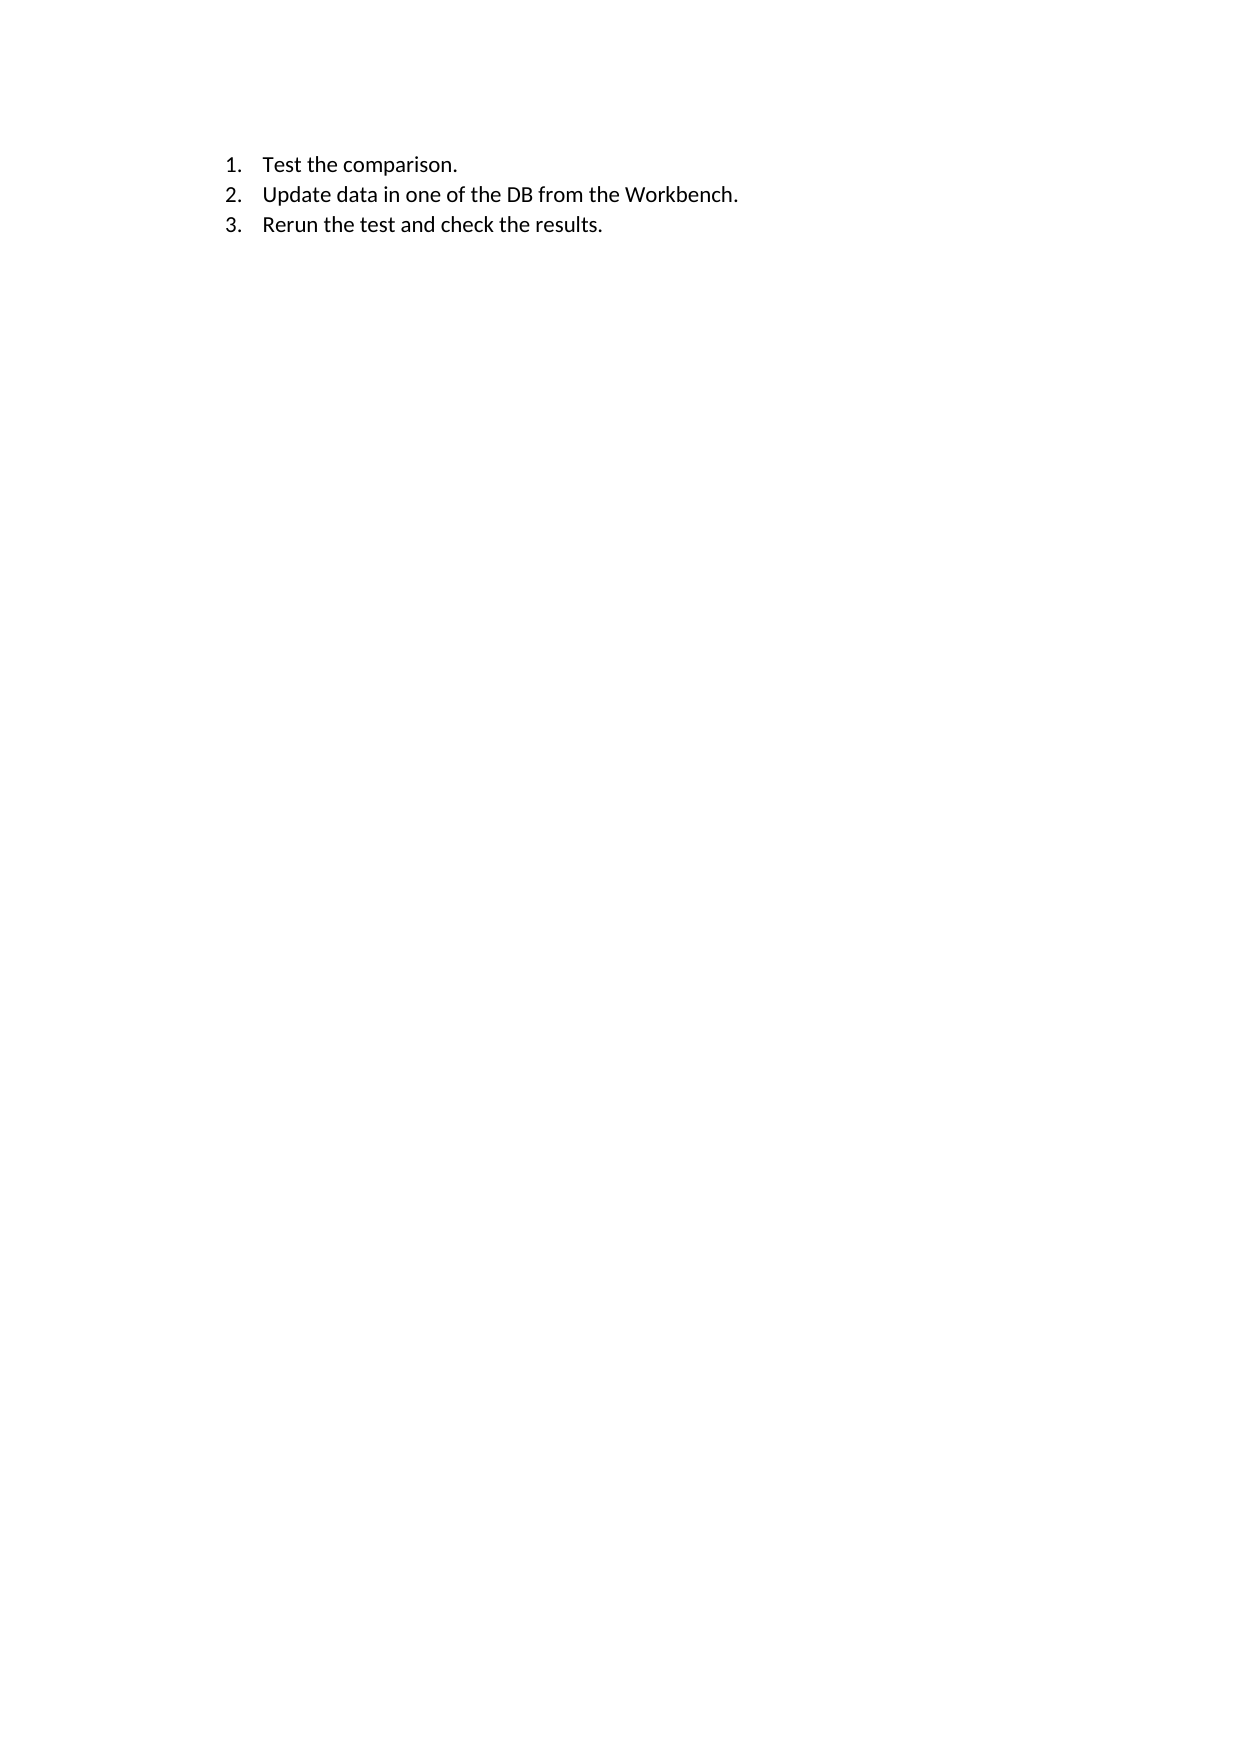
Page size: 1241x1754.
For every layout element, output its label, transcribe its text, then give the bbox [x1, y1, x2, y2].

list Test the comparison. [225, 150, 1090, 178]
list Rerun the test and check the results. [225, 210, 1090, 238]
list Update data in one of the DB from the Workbench. [225, 180, 1090, 208]
